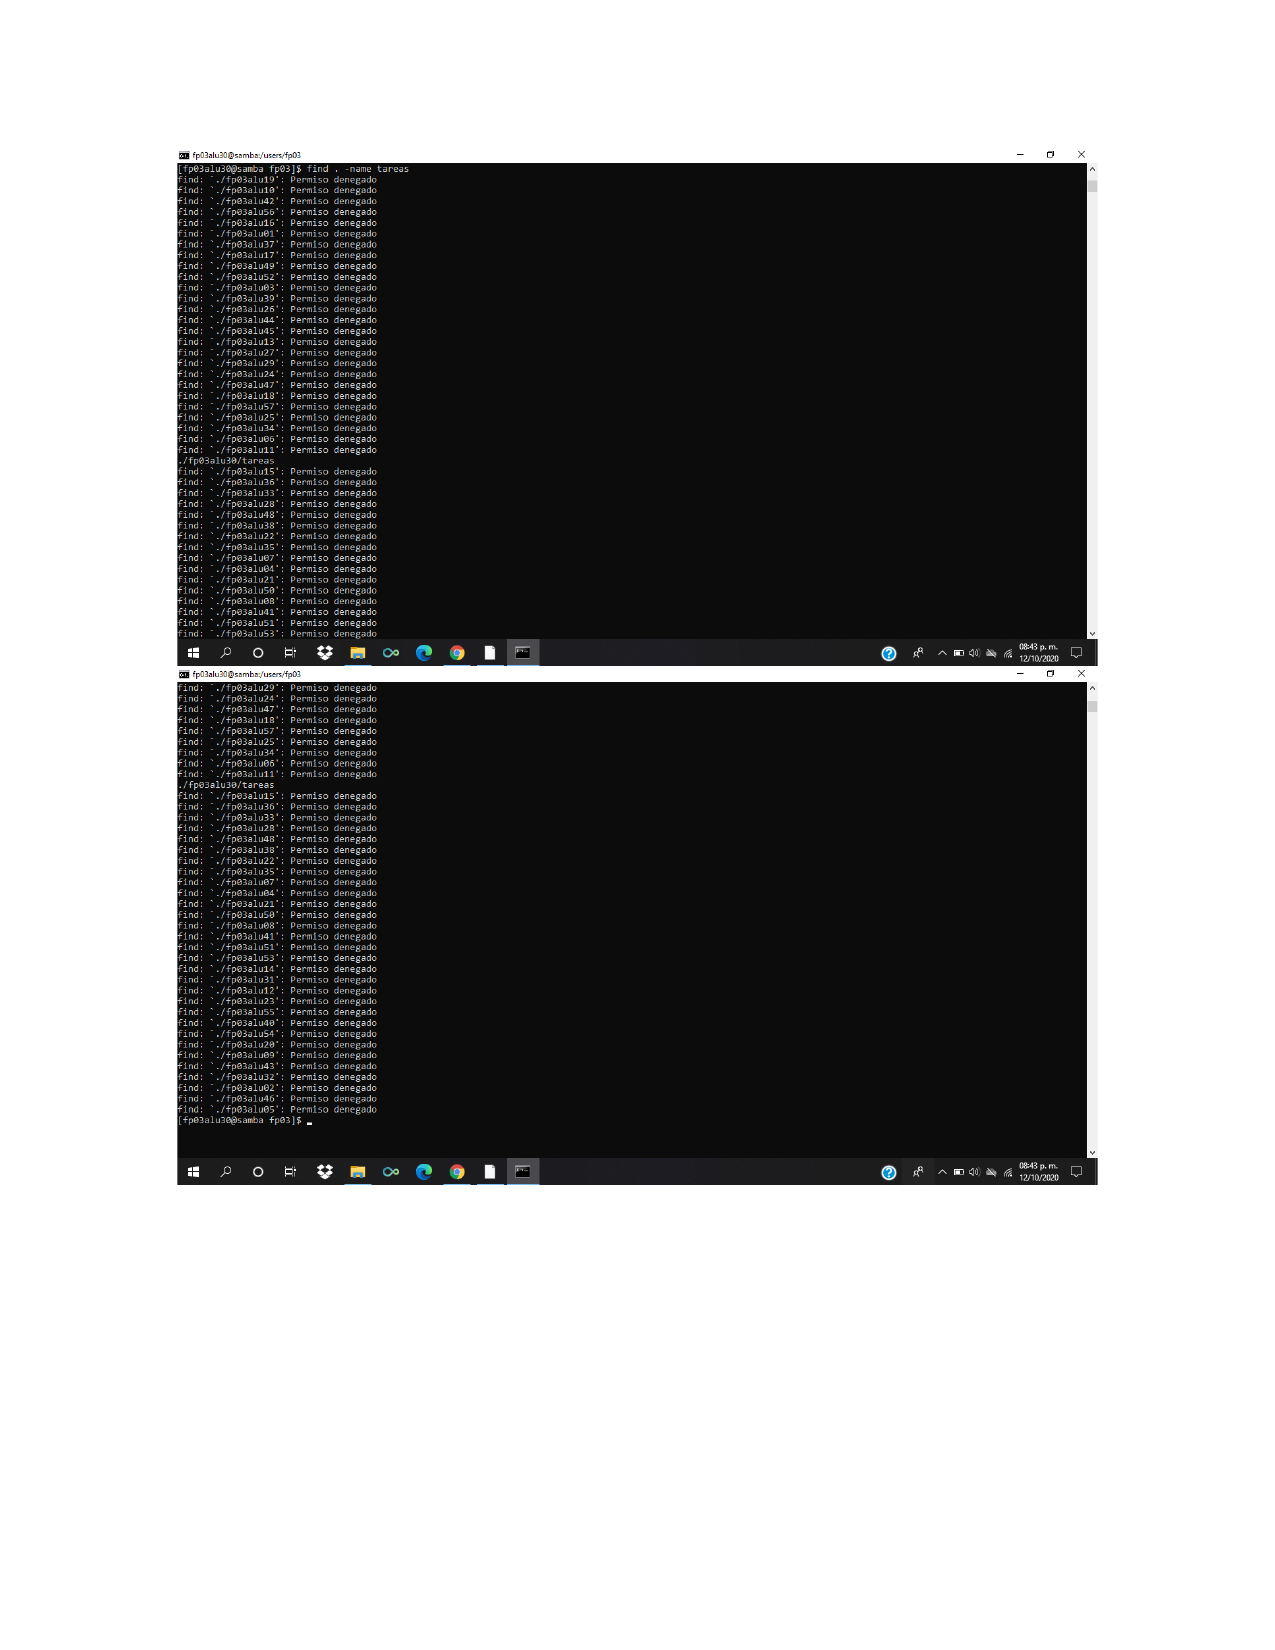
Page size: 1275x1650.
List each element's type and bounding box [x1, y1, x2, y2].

picture [177, 147, 1098, 1185]
